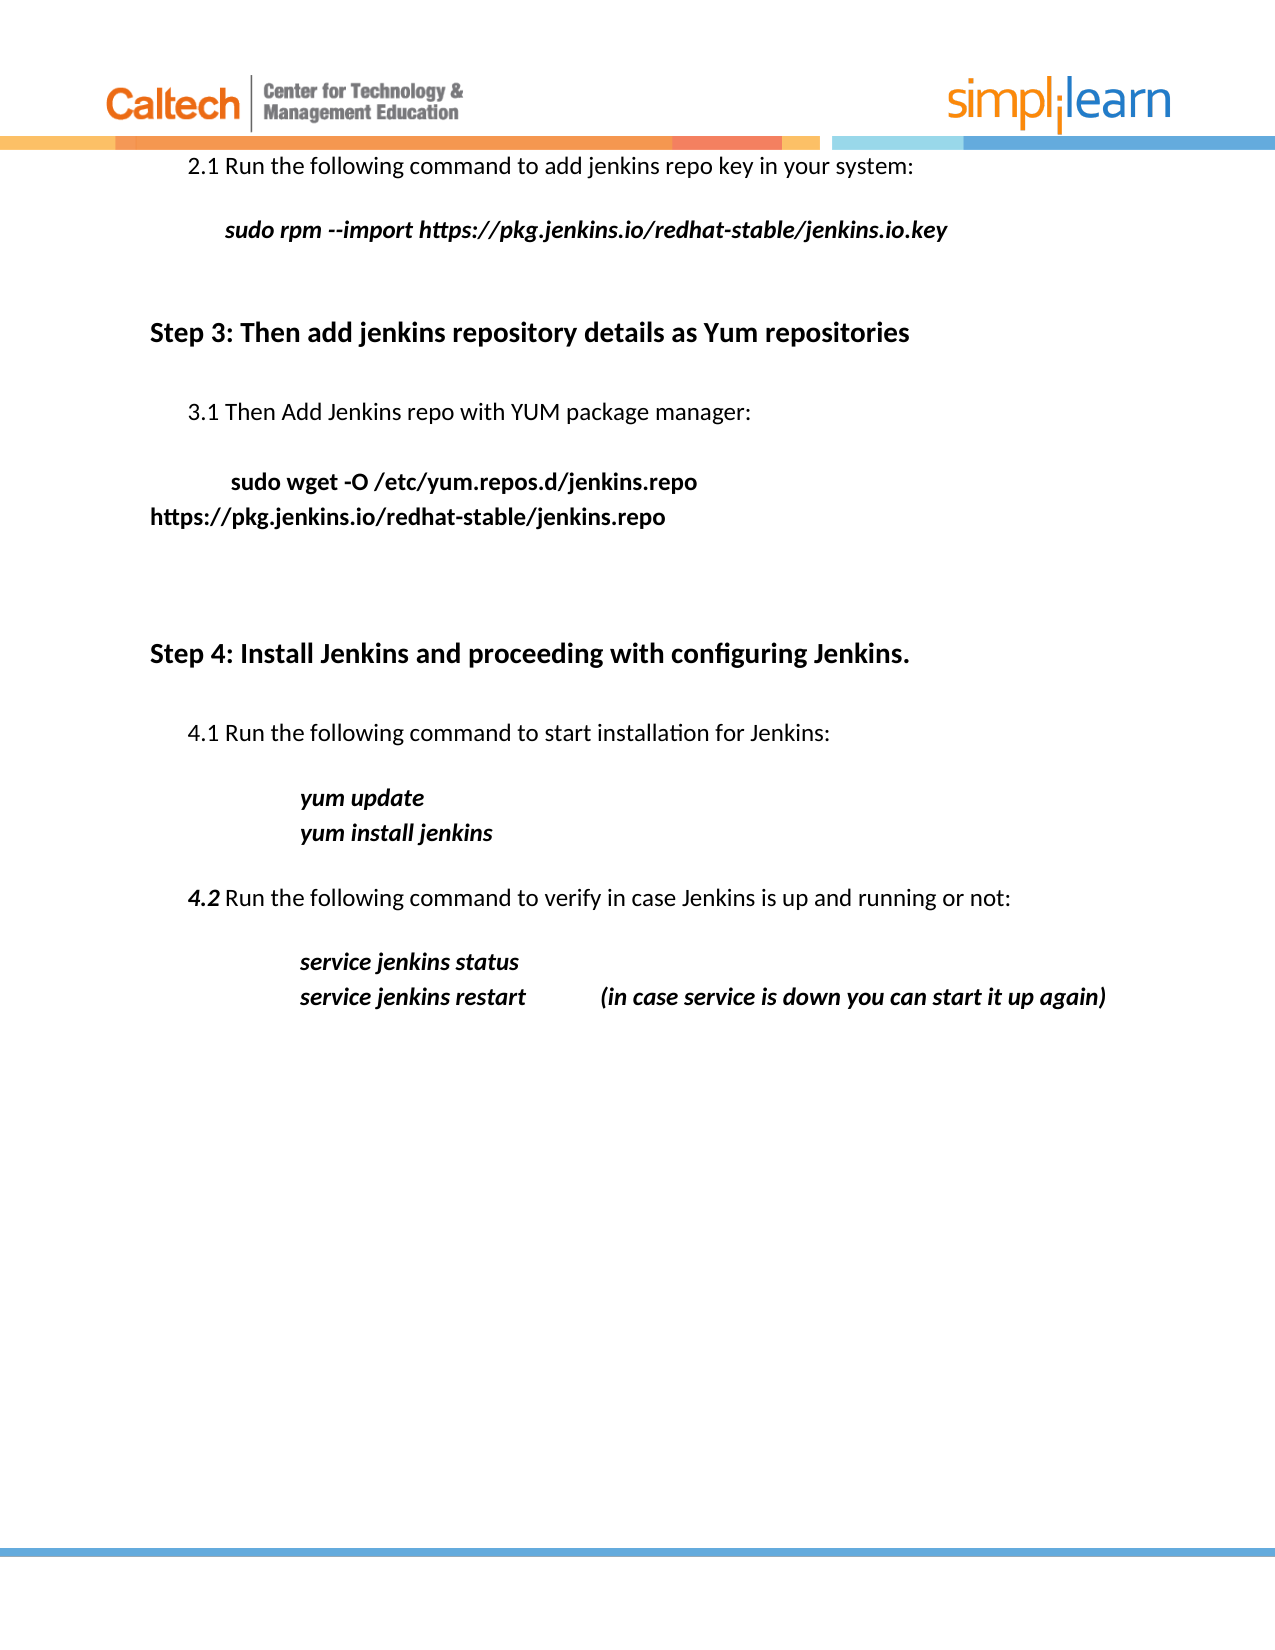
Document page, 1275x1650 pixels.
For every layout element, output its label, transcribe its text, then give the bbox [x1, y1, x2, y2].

list Run the following command to verify in case Jenkins is up and running or not: [187, 882, 1125, 942]
text sudo wget -O /etc/yum.repos.d/jenkins.repo https://pkg.jenkins.io/redhat-stable/jenkins.repo [150, 466, 1125, 562]
text service jenkins status [300, 946, 1125, 977]
text yum update [225, 782, 1125, 813]
list Run the following command to start installation for Jenkins: [187, 717, 1125, 778]
picture [0, 1548, 1275, 1557]
picture [106, 75, 464, 133]
text yum install jenkins [225, 817, 1125, 878]
text sudo rpm --import https://pkg.jenkins.io/redhat-stable/jenkins.io.key [225, 214, 1125, 275]
picture [0, 76, 1275, 150]
list Run the following command to add jenkins repo key in your system: [187, 150, 1125, 211]
text Step 4: Install Jenkins and proceeding with configuring Jenkins. [150, 636, 1125, 671]
text Step 3: Then add jenkins repository details as Yum repositories [150, 314, 1125, 350]
list Then Add Jenkins repo with YUM package manager: [187, 396, 1125, 427]
text service jenkins restart (in case service is down you can start it up again) [300, 981, 1125, 1012]
